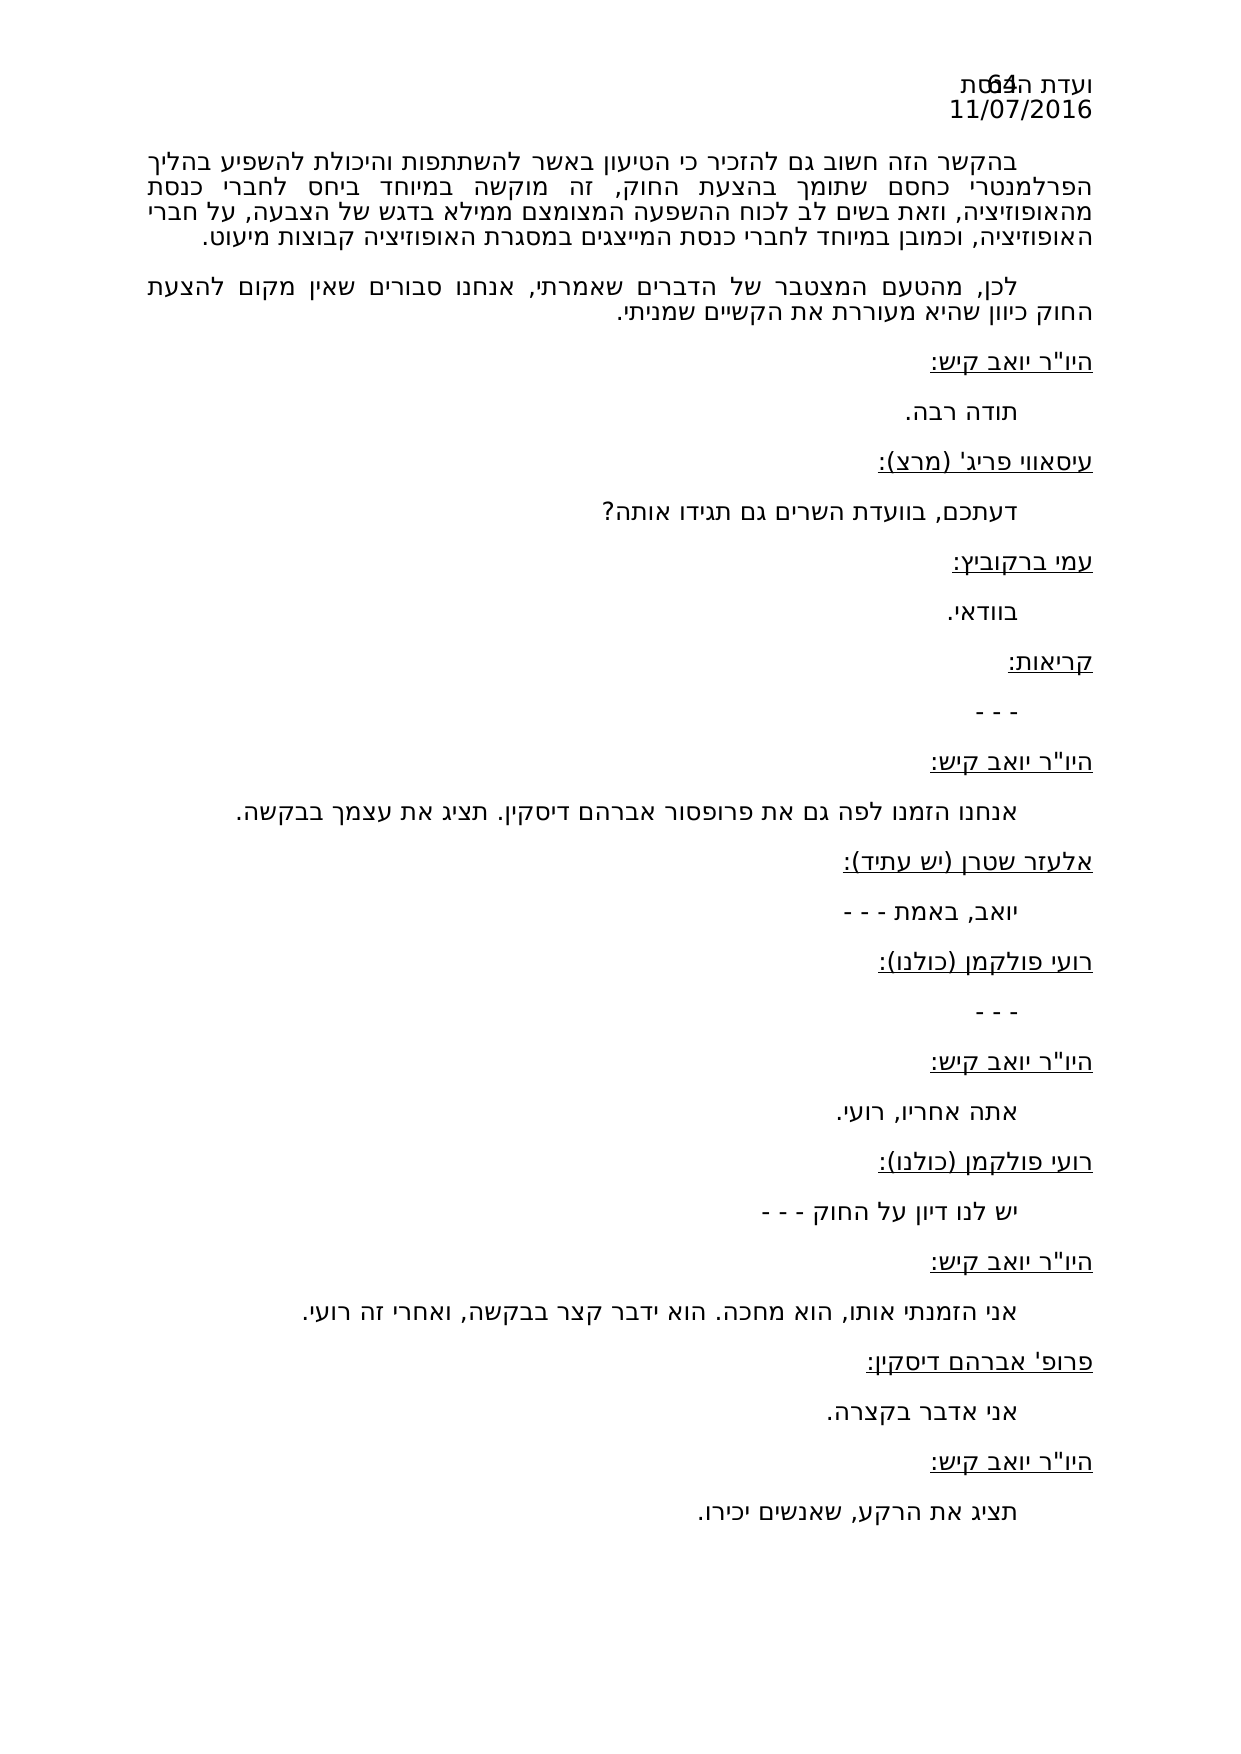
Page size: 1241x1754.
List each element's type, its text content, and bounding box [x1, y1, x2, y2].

text היו"ר יואב קיש: [147, 1450, 1093, 1475]
text אתה אחריו, רועי. [147, 1100, 1093, 1125]
text תציג את הרקע, שאנשים יכירו. [147, 1500, 1093, 1525]
text פרופ' אברהם דיסקין: [147, 1350, 1093, 1375]
text יואב, באמת - - - [147, 900, 1093, 925]
text אלעזר שטרן (יש עתיד): [147, 850, 1093, 875]
text קריאות: [147, 650, 1093, 675]
text עיסאווי פריג' (מרצ): [147, 450, 1093, 475]
text רועי פולקמן (כולנו): [147, 1150, 1093, 1175]
text - - - [147, 1000, 1093, 1025]
text אנחנו הזמנו לפה גם את פרופסור אברהם דיסקין. תציג את עצמך בבקשה. [147, 800, 1093, 825]
text דעתכם, בוועדת השרים גם תגידו אותה? [147, 500, 1093, 525]
text בוודאי. [147, 600, 1093, 625]
text לכן, מהטעם המצטבר של הדברים שאמרתי, אנחנו סבורים שאין מקום להצעת החוק כיוון שהיא מעוררת את הקשיים שמניתי. [147, 275, 1093, 325]
text בהקשר הזה חשוב גם להזכיר כי הטיעון באשר להשתתפות והיכולת להשפיע בהליך הפרלמנטרי כחסם שתומך בהצעת החוק, זה מוקשה במיוחד ביחס לחברי כנסת מהאופוזיציה, וזאת בשים לב לכוח ההשפעה המצומצם ממילא בדגש של הצבעה, על חברי האופוזיציה, וכמובן במיוחד לחברי כנסת המייצגים במסגרת האופוזיציה קבוצות מיעוט. [147, 150, 1093, 250]
text היו"ר יואב קיש: [147, 1250, 1093, 1275]
text עמי ברקוביץ: [147, 550, 1093, 575]
text היו"ר יואב קיש: [147, 350, 1093, 375]
text תודה רבה. [147, 400, 1093, 425]
text היו"ר יואב קיש: [147, 750, 1093, 775]
text - - - [147, 700, 1093, 725]
text אני אדבר בקצרה. [147, 1400, 1093, 1425]
text יש לנו דיון על החוק - - - [147, 1200, 1093, 1225]
text רועי פולקמן (כולנו): [147, 950, 1093, 975]
text היו"ר יואב קיש: [147, 1050, 1093, 1075]
text אני הזמנתי אותו, הוא מחכה. הוא ידבר קצר בבקשה, ואחרי זה רועי. [147, 1300, 1093, 1325]
